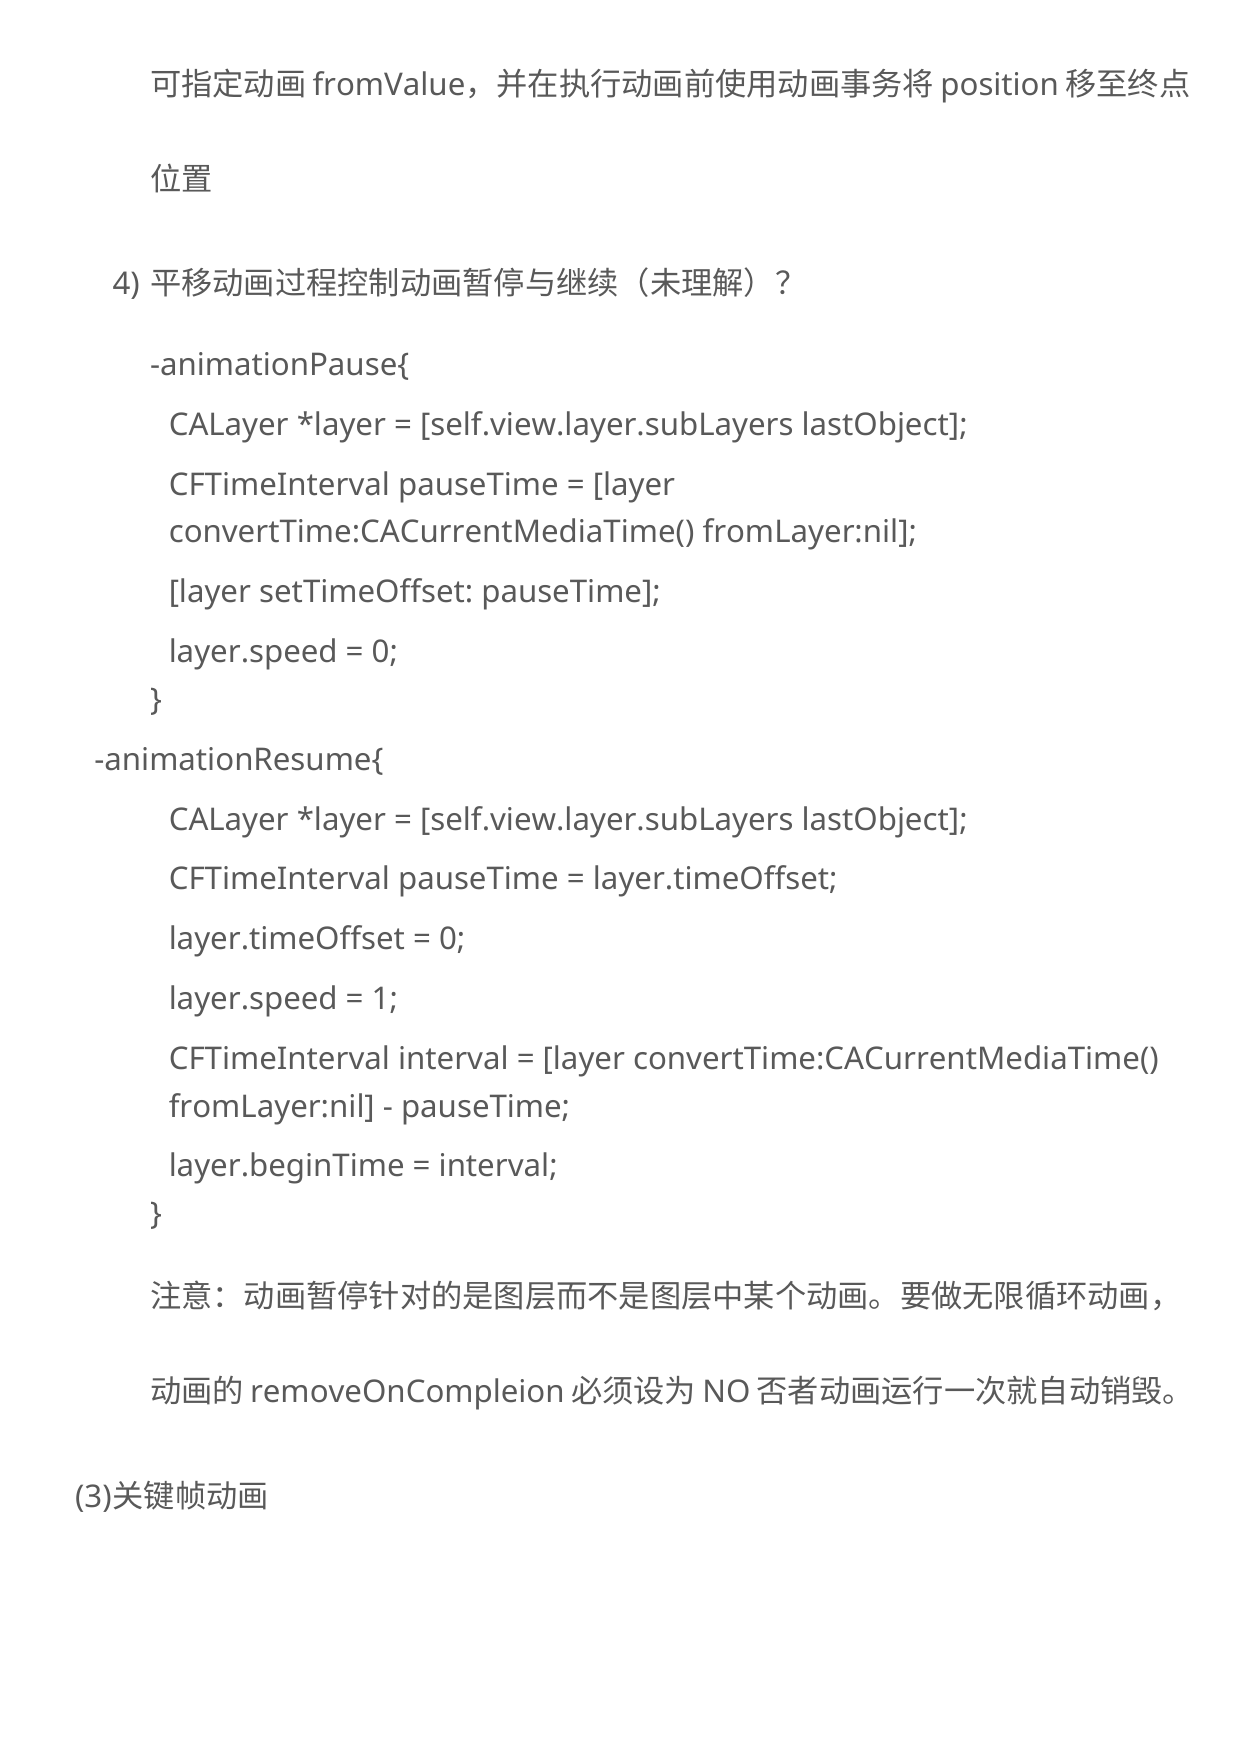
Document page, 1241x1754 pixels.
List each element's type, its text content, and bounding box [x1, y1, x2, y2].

list layer.beginTime = interval; } [150, 1143, 1202, 1234]
list CFTimeInterval interval = [layer convertTime:CACurrentMediaTime() fromLayer:nil] - pauseTime; [168, 1035, 1202, 1127]
list -animationPause{ [150, 341, 1202, 385]
list CFTimeInterval pauseTime = layer.timeOffset; [150, 856, 1202, 900]
list CALayer *layer = [self.view.layer.subLayers lastObject]; [150, 796, 1202, 840]
list 可指定动画fromValue，并在执行动画前使用动画事务将position移至终点位置 [150, 38, 1202, 221]
list 平移动画过程控制动画暂停与继续（未理解）？ [112, 237, 1202, 325]
text -animationResume{ [37, 736, 1202, 780]
list layer.speed = 1; [150, 975, 1202, 1019]
list 关键帧动画 [75, 1449, 1202, 1537]
list [layer setTimeOffset: pauseTime]; [150, 568, 1202, 613]
list layer.timeOffset = 0; [150, 916, 1202, 959]
list layer.speed = 0; } [150, 628, 1202, 720]
list CALayer *layer = [self.view.layer.subLayers lastObject]; [150, 401, 1202, 445]
text 注意：动画暂停针对的是图层而不是图层中某个动画。要做无限循环动画，动画的removeOnCompleion必须设为NO否者动画运行一次就自动销毁。 [150, 1250, 1202, 1433]
list CFTimeInterval pauseTime = [layer convertTime:CACurrentMediaTime() fromLayer:nil]; [168, 461, 1202, 553]
